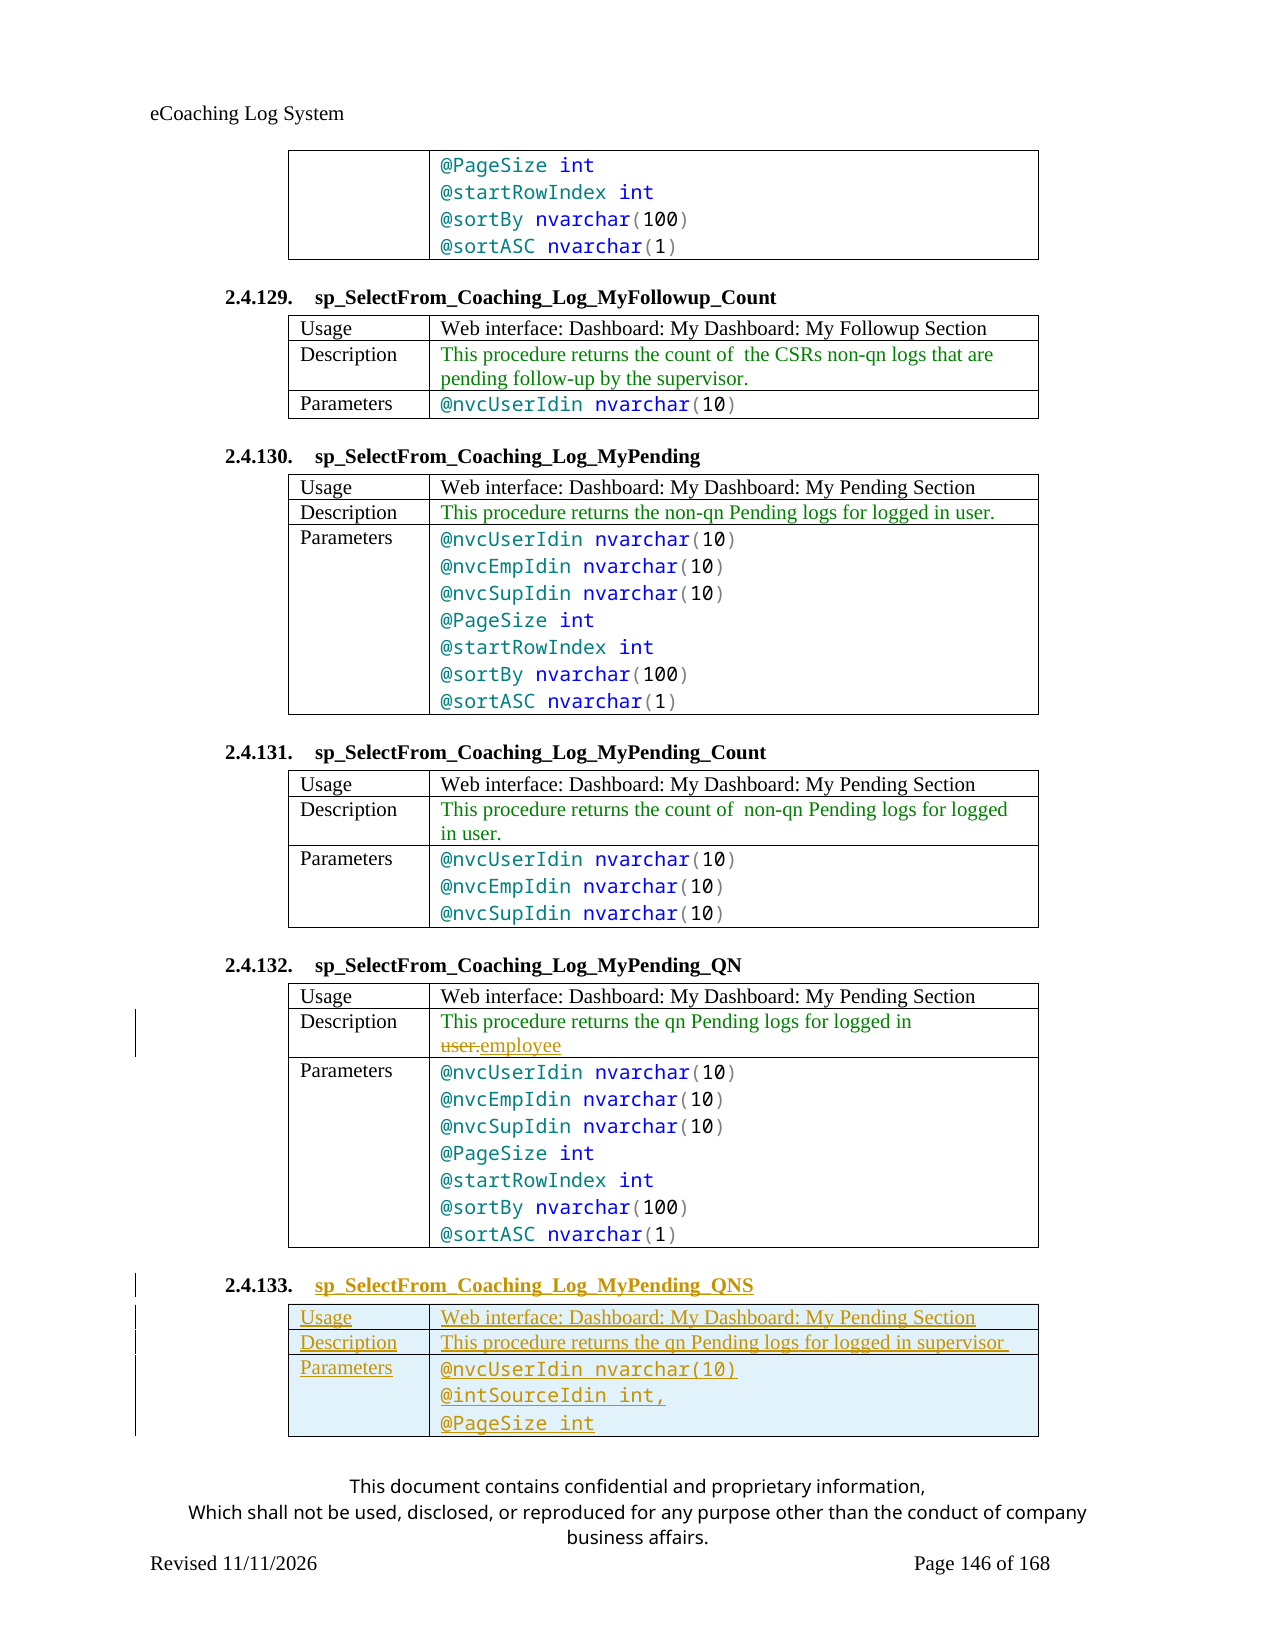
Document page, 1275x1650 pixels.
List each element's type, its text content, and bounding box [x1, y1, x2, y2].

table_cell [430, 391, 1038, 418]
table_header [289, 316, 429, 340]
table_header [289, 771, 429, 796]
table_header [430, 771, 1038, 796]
list sp_SelectFrom_Coaching_Log_MyPending_QN [225, 953, 1125, 977]
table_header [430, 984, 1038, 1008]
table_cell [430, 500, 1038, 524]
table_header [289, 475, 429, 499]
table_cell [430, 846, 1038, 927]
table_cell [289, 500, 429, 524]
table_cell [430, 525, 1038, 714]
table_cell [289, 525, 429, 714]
list sp_SelectFrom_Coaching_Log_MyPending_Count [225, 740, 1125, 764]
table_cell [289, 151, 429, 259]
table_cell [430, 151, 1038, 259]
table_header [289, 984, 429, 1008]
list sp_SelectFrom_Coaching_Log_MyPending [225, 444, 1125, 468]
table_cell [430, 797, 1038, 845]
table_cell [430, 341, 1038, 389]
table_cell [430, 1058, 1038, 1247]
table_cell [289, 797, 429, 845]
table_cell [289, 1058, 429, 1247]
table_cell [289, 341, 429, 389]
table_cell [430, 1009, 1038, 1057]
list sp_SelectFrom_Coaching_Log_MyFollowup_Count [225, 285, 1125, 309]
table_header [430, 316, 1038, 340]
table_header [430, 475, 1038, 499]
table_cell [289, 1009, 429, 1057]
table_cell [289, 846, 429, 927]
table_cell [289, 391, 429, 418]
